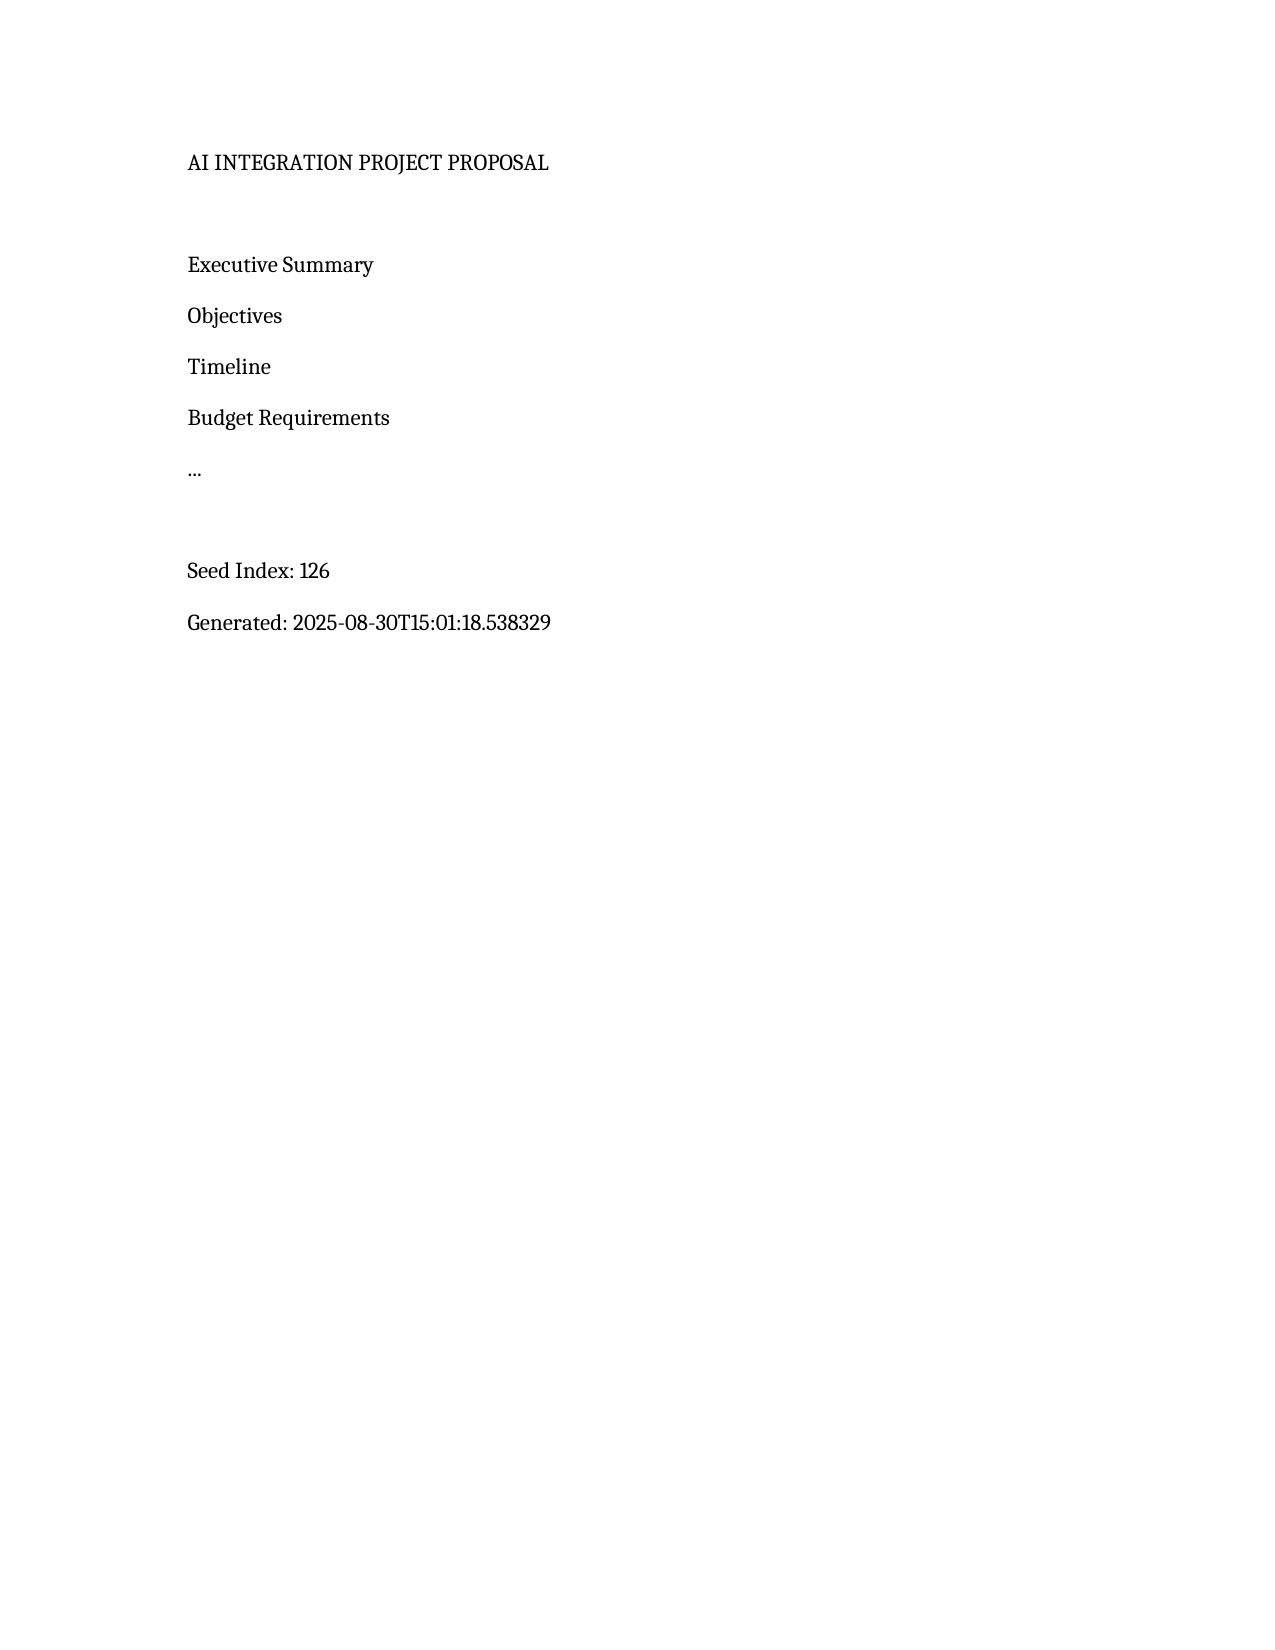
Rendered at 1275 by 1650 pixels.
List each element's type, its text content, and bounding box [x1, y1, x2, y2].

text Seed Index: 126 [187, 558, 1087, 585]
text Timeline [187, 354, 1087, 381]
text ... [187, 456, 1087, 483]
text Budget Requirements [187, 405, 1087, 432]
text Generated: 2025-08-30T15:01:18.538329 [187, 609, 1087, 636]
text Executive Summary [187, 252, 1087, 278]
text AI INTEGRATION PROJECT PROPOSAL [187, 150, 1087, 176]
text Objectives [187, 303, 1087, 329]
